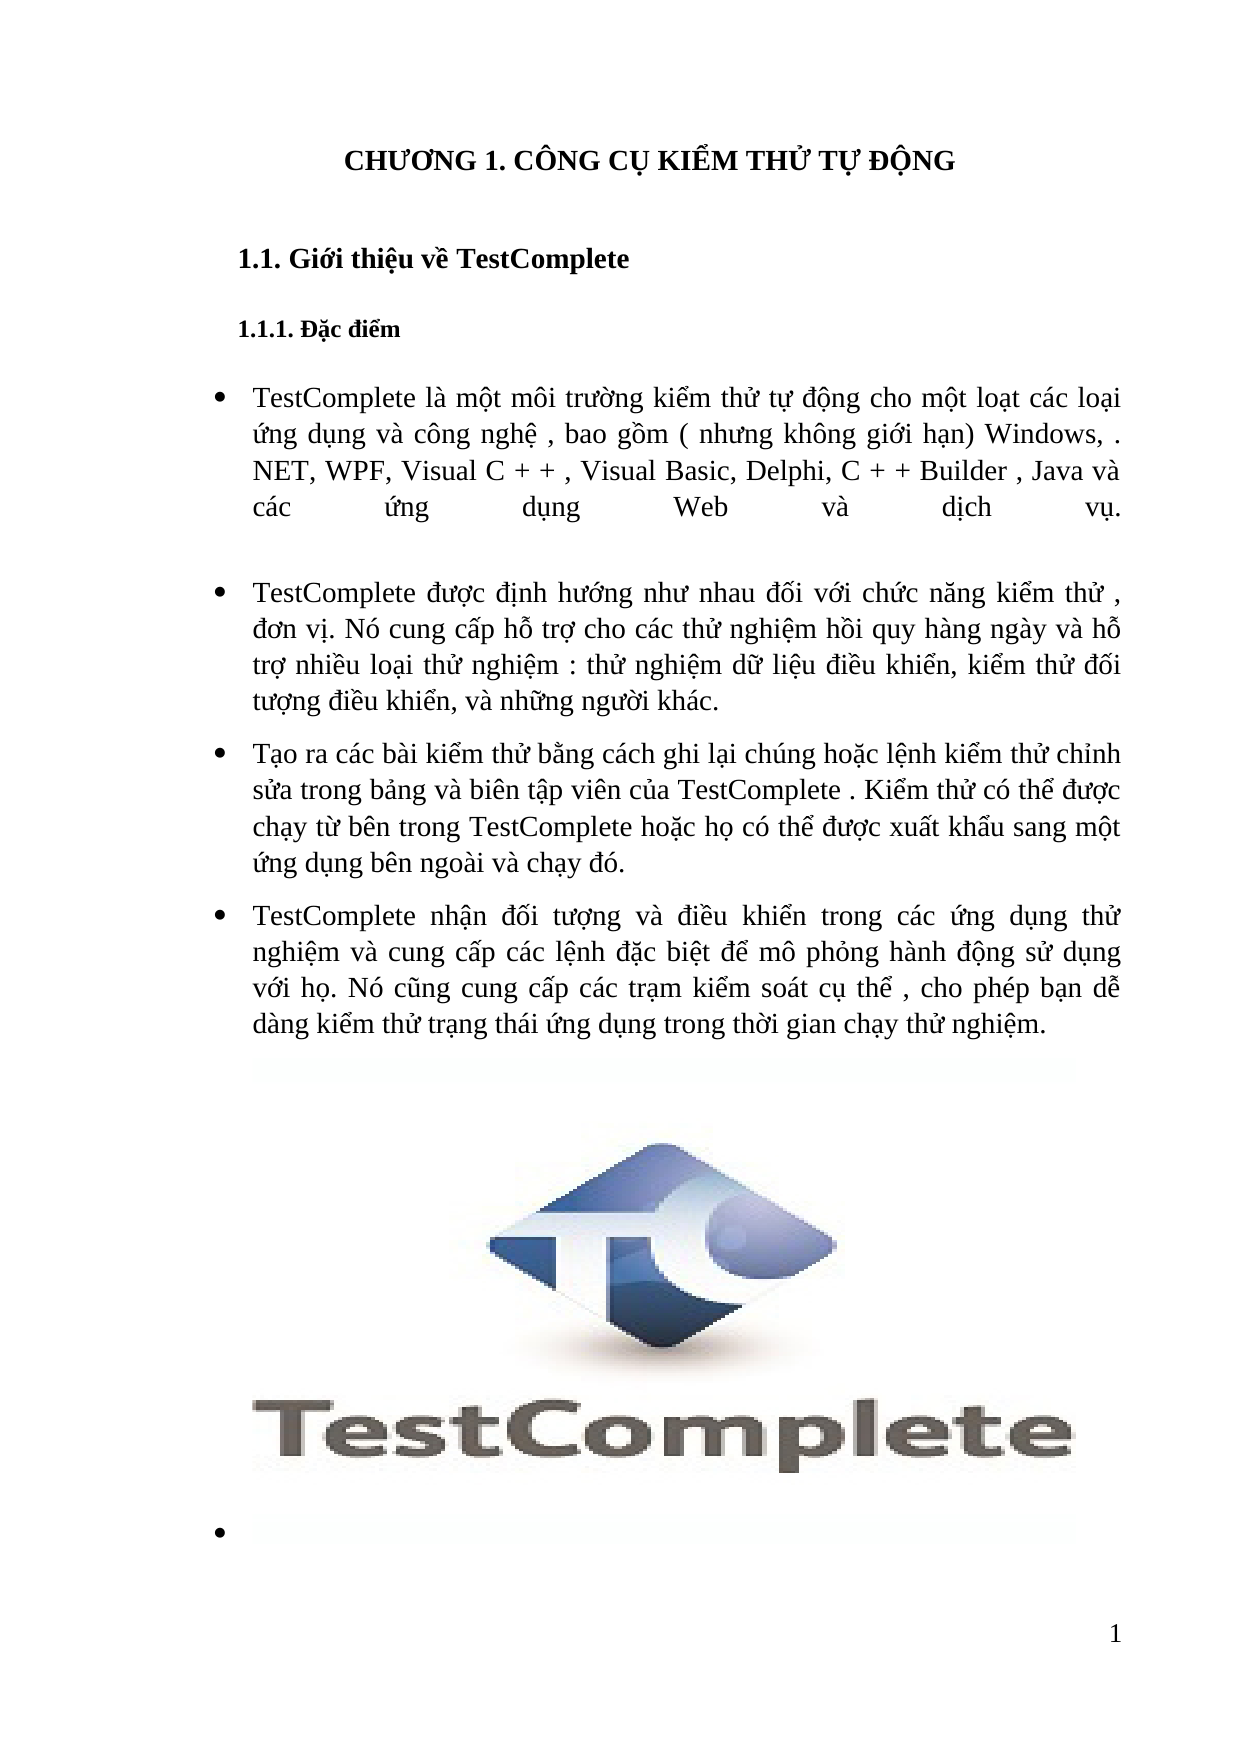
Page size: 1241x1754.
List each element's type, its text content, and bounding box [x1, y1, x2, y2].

subtitle CHƯƠNG 1. CÔNG CỤ KIỂM THỬ TỰ ĐỘNG [177, 143, 1122, 177]
picture [252, 1058, 1076, 1544]
list TestComplete được định hướng như nhau đối với chức năng kiểm thử , đơn vị. Nó cung cấp hỗ trợ cho các thử nghiệm hồi quy hàng ngày và hỗ trợ nhiều loại thử nghiệm : thử nghiệm dữ liệu điều khiển, kiểm thử đối tượng điều khiển, và những người khác. [215, 575, 1122, 717]
subtitle 1.1.1. Đặc điểm [237, 314, 1122, 342]
list TestComplete nhận đối tượng và điều khiển trong các ứng dụng thử nghiệm và cung cấp các lệnh đặc biệt để mô phỏng hành động sử dụng với họ. Nó cũng cung cấp các trạm kiểm soát cụ thể , cho phép bạn dễ dàng kiểm thử trạng thái ứng dụng trong thời gian chạy thử nghiệm. [215, 898, 1122, 1040]
subtitle 1.1. Giới thiệu về TestComplete [237, 241, 1122, 274]
list TestComplete là một môi trường kiểm thử tự động cho một loạt các loại ứng dụng và công nghệ , bao gồm ( nhưng không giới hạn) Windows, . NET, WPF, Visual C + + , Visual Basic, Delphi, C + + Builder , Java và các ứng dụng Web và dịch vụ. [215, 380, 1122, 556]
list Tạo ra các bài kiểm thử bằng cách ghi lại chúng hoặc lệnh kiểm thử chỉnh sửa trong bảng và biên tập viên của TestComplete . Kiểm thử có thể được chạy từ bên trong TestComplete hoặc họ có thể được xuất khẩu sang một ứng dụng bên ngoài và chạy đó. [215, 736, 1122, 878]
